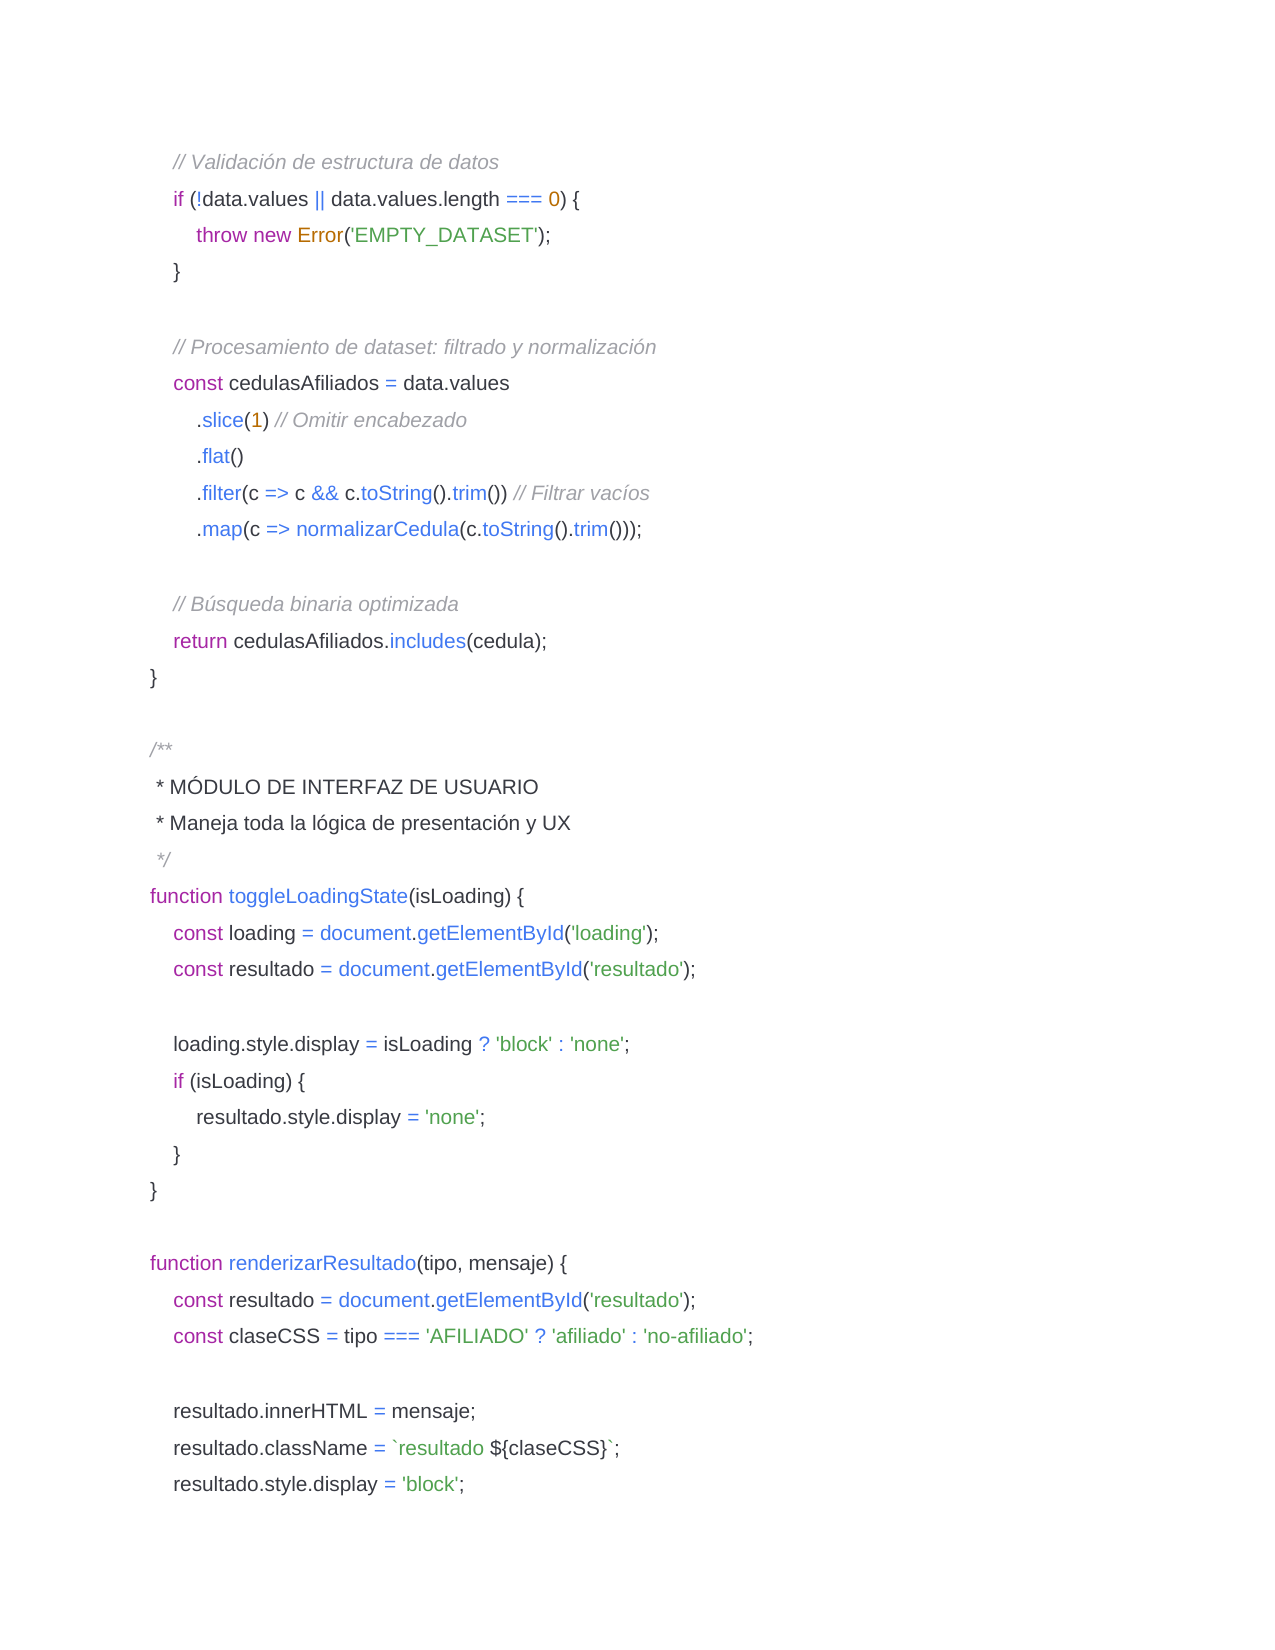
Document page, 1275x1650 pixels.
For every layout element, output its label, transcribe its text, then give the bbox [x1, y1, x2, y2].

text resultado.style.display = 'block'; [150, 1472, 1125, 1496]
text } [150, 665, 1125, 689]
text .map(c => normalizarCedula(c.toString().trim())); [150, 517, 1125, 541]
text resultado.innerHTML = mensaje; [150, 1399, 1125, 1423]
text function renderizarResultado(tipo, mensaje) { [150, 1251, 1125, 1275]
text */ [150, 847, 1125, 871]
text .filter(c => c && c.toString().trim()) // Filtrar vacíos [150, 481, 1125, 504]
text // Validación de estructura de datos [150, 150, 1125, 174]
text .flat() [150, 444, 1125, 468]
text } [150, 1178, 1125, 1202]
text /** [150, 738, 1125, 762]
text const resultado = document.getElementById('resultado'); [150, 957, 1125, 981]
text } [150, 1142, 1125, 1166]
text const cedulasAfiliados = data.values [150, 371, 1125, 395]
text // Búsqueda binaria optimizada [150, 592, 1125, 616]
text loading.style.display = isLoading ? 'block' : 'none'; [150, 1032, 1125, 1056]
text if (isLoading) { [150, 1069, 1125, 1093]
text resultado.style.display = 'none'; [150, 1105, 1125, 1129]
text return cedulasAfiliados.includes(cedula); [150, 629, 1125, 653]
text // Procesamiento de dataset: filtrado y normalización [150, 335, 1125, 359]
text } [150, 259, 1125, 283]
text const claseCSS = tipo === 'AFILIADO' ? 'afiliado' : 'no-afiliado'; [150, 1324, 1125, 1348]
text if (!data.values || data.values.length === 0) { [150, 186, 1125, 210]
text const loading = document.getElementById('loading'); [150, 920, 1125, 944]
text .slice(1) // Omitir encabezado [150, 408, 1125, 432]
text resultado.className = `resultado ${claseCSS}`; [150, 1436, 1125, 1459]
text function toggleLoadingState(isLoading) { [150, 884, 1125, 908]
text * MÓDULO DE INTERFAZ DE USUARIO [150, 774, 1125, 798]
text * Maneja toda la lógica de presentación y UX [150, 811, 1125, 835]
text throw new Error('EMPTY_DATASET'); [150, 223, 1125, 247]
text const resultado = document.getElementById('resultado'); [150, 1287, 1125, 1311]
